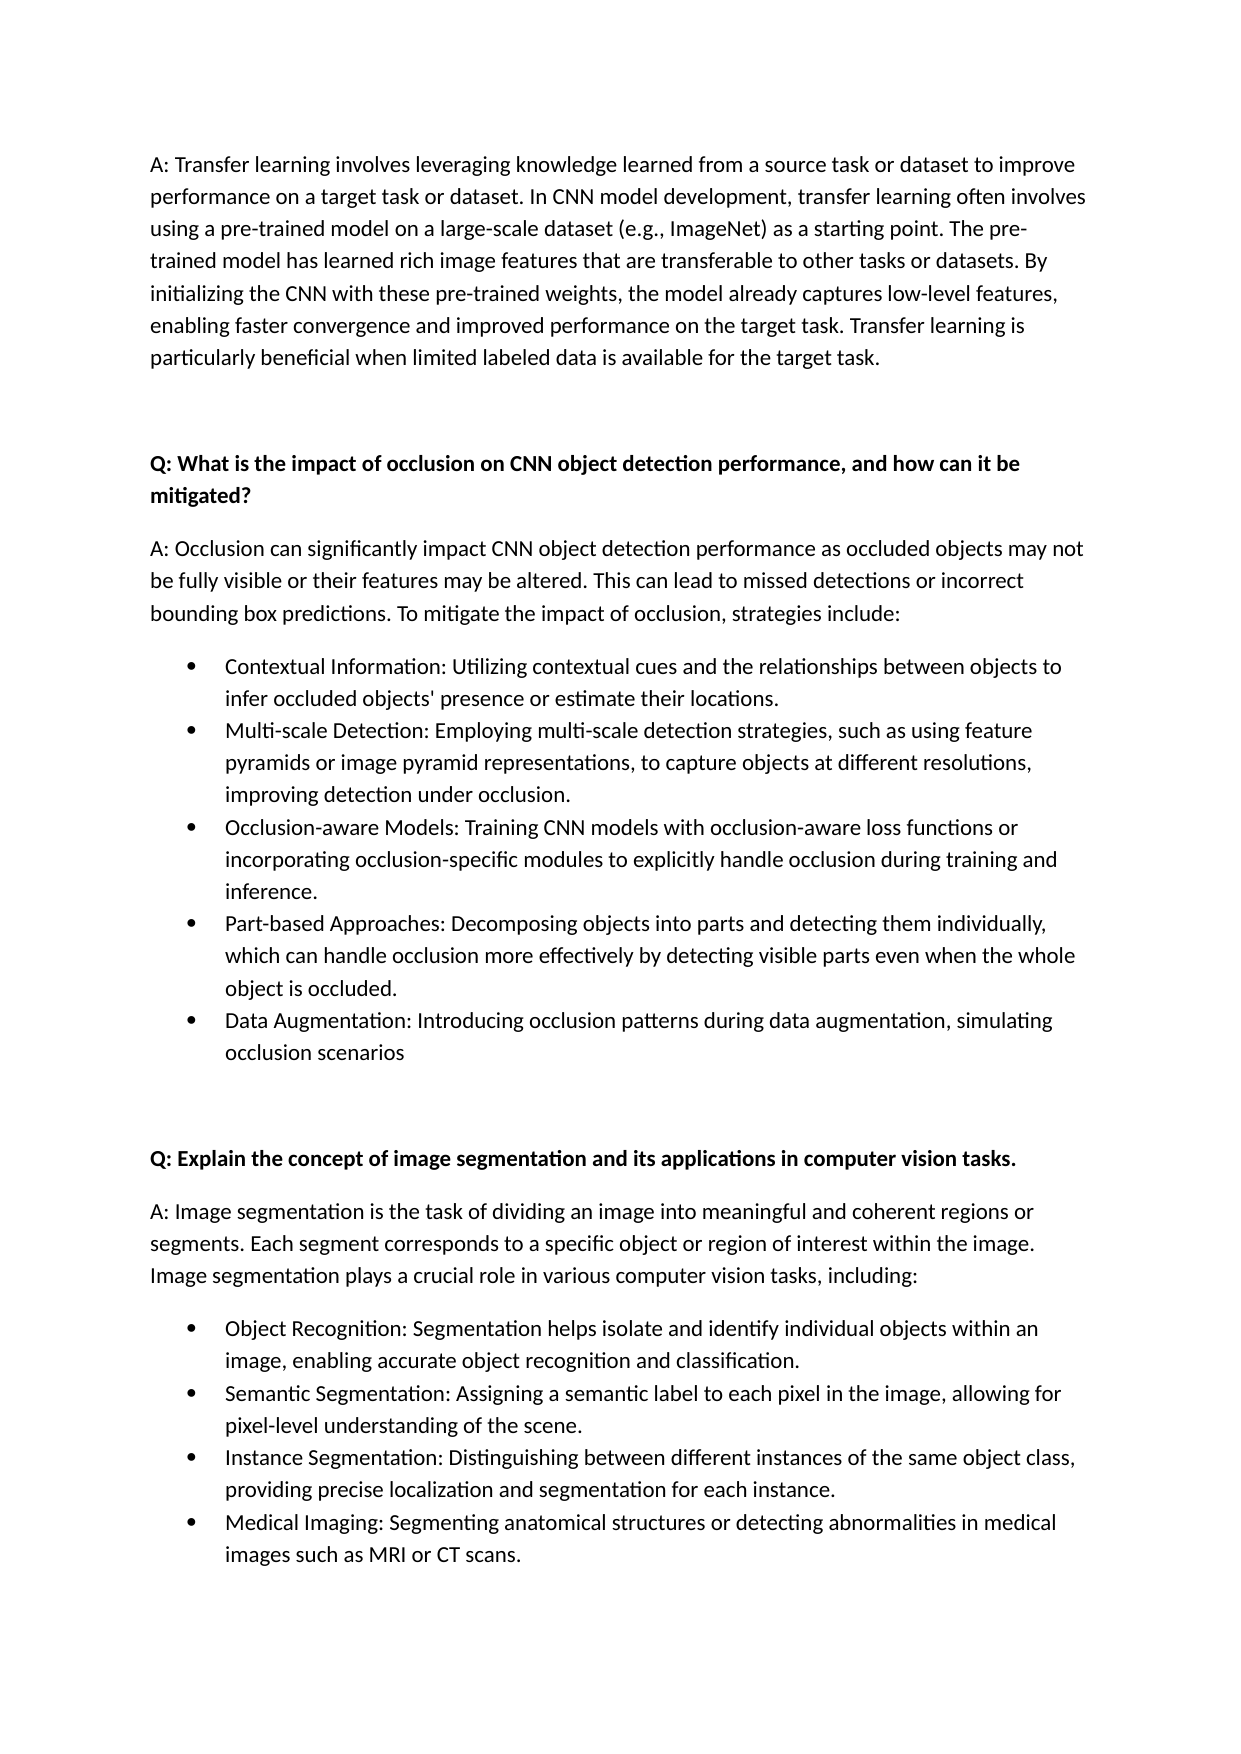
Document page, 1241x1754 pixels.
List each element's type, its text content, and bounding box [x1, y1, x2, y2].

list Multi-scale Detection: Employing multi-scale detection strategies, such as using feature pyramids or image pyramid representations, to capture objects at different resolutions, improving detection under occlusion. [187, 716, 1090, 808]
list Medical Imaging: Segmenting anatomical structures or detecting abnormalities in medical images such as MRI or CT scans. [187, 1508, 1090, 1568]
list Instance Segmentation: Distinguishing between different instances of the same object class, providing precise localization and segmentation for each instance. [187, 1443, 1090, 1503]
text Q: What is the impact of occlusion on CNN object detection performance, and how can it be mitigated? [150, 449, 1090, 509]
list Part-based Approaches: Decomposing objects into parts and detecting them individually, which can handle occlusion more effectively by detecting visible parts even when the whole object is occluded. [187, 909, 1090, 1002]
text A: Image segmentation is the task of dividing an image into meaningful and coherent regions or segments. Each segment corresponds to a specific object or region of interest within the image. Image segmentation plays a crucial role in various computer vision tasks, including: [150, 1197, 1090, 1289]
list Occlusion-aware Models: Training CNN models with occlusion-aware loss functions or incorporating occlusion-specific modules to explicitly handle occlusion during training and inference. [187, 813, 1090, 905]
list Object Recognition: Segmentation helps isolate and identify individual objects within an image, enabling accurate object recognition and classification. [187, 1314, 1090, 1375]
text A: Occlusion can significantly impact CNN object detection performance as occluded objects may not be fully visible or their features may be altered. This can lead to missed detections or incorrect bounding box predictions. To mitigate the impact of occlusion, strategies include: [150, 534, 1090, 627]
text Q: Explain the concept of image segmentation and its applications in computer vision tasks. [150, 1144, 1090, 1172]
list Data Augmentation: Introducing occlusion patterns during data augmentation, simulating occlusion scenarios [187, 1006, 1090, 1066]
list Contextual Information: Utilizing contextual cues and the relationships between objects to infer occluded objects' presence or estimate their locations. [187, 652, 1090, 712]
list Semantic Segmentation: Assigning a semantic label to each pixel in the image, allowing for pixel-level understanding of the scene. [187, 1379, 1090, 1439]
text A: Transfer learning involves leveraging knowledge learned from a source task or dataset to improve performance on a target task or dataset. In CNN model development, transfer learning often involves using a pre-trained model on a large-scale dataset (e.g., ImageNet) as a starting point. The pre-trained model has learned rich image features that are transferable to other tasks or datasets. By initializing the CNN with these pre-trained weights, the model already captures low-level features, enabling faster convergence and improved performance on the target task. Transfer learning is particularly beneficial when limited labeled data is available for the target task. [150, 150, 1090, 371]
